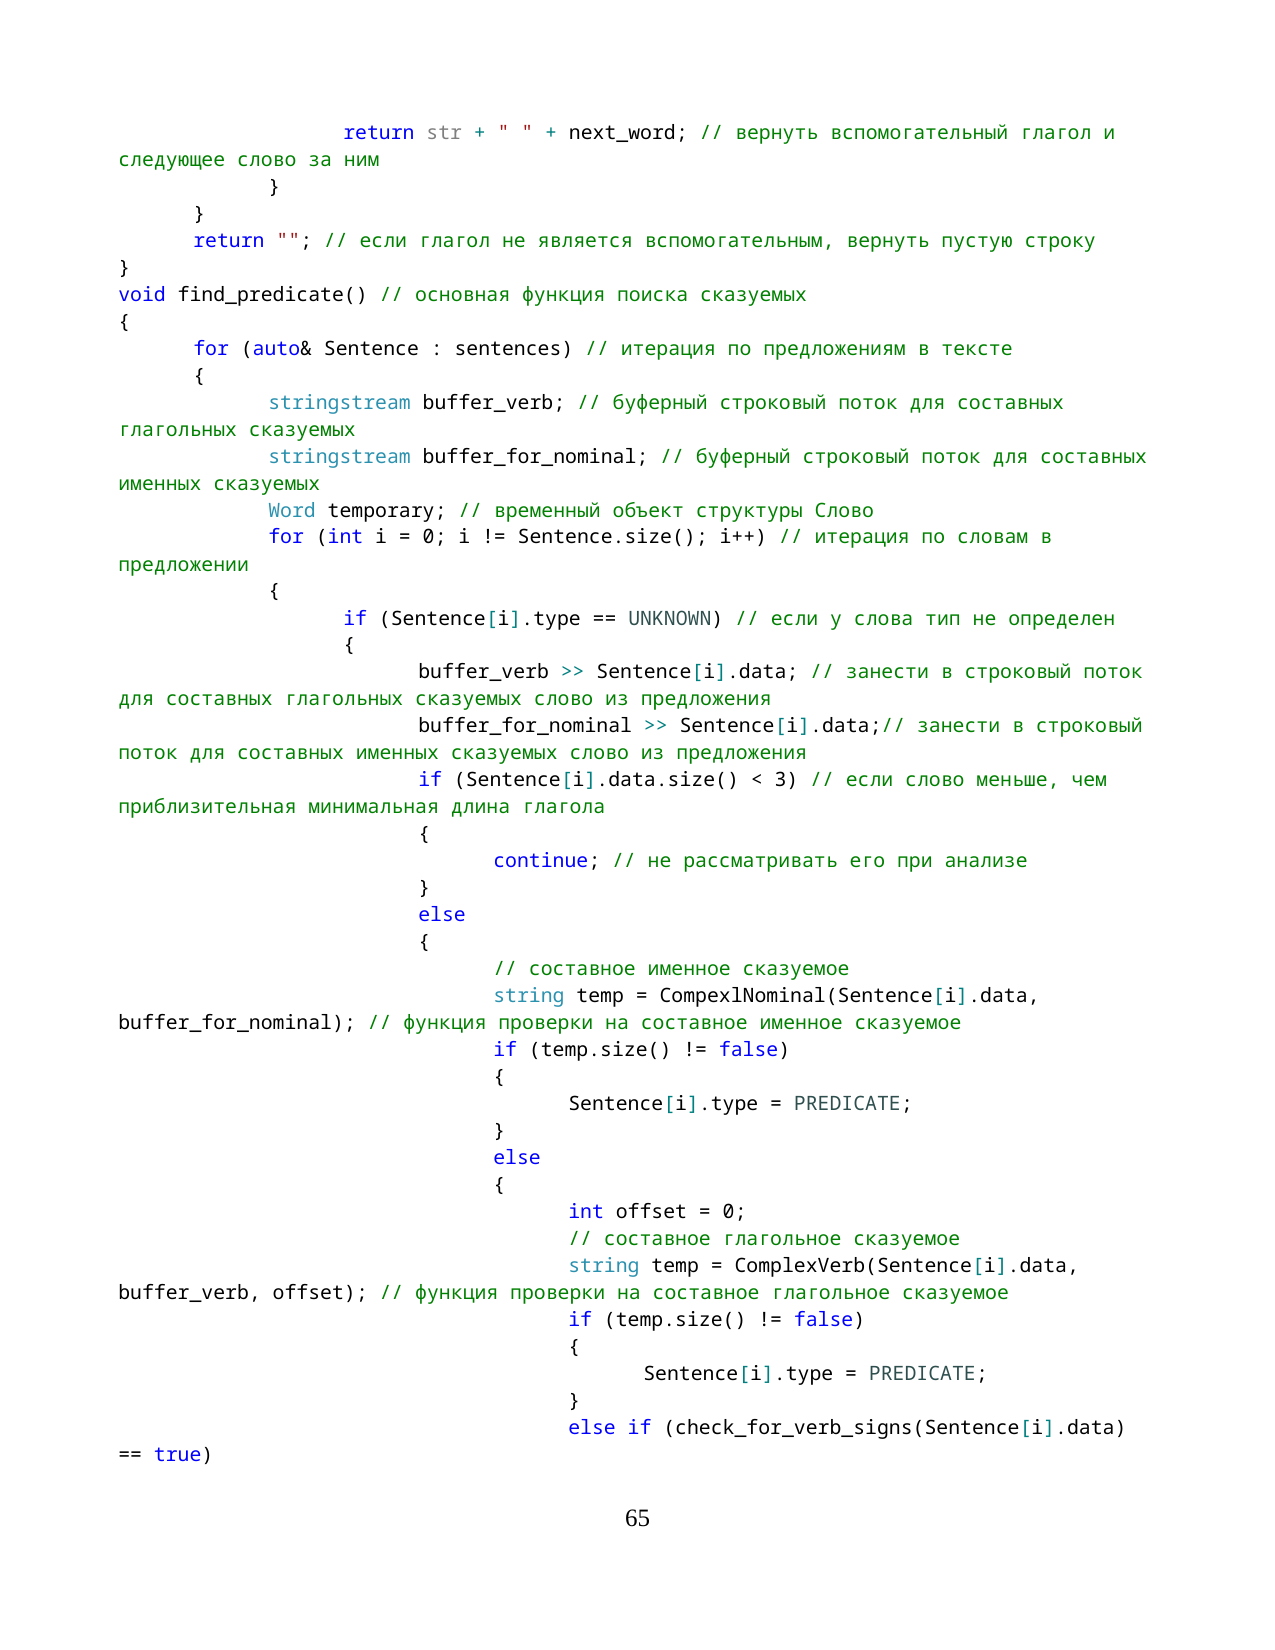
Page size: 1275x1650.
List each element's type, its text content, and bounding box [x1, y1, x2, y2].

text // составное глагольное сказуемое [118, 1224, 1157, 1251]
text else if (check_for_verb_signs(Sentence[i].data) == true) [118, 1413, 1157, 1467]
text } [118, 253, 1157, 280]
text else [118, 1143, 1157, 1170]
text { [118, 361, 1157, 388]
text if (Sentence[i].data.size() < 3) // если слово меньше, чем приблизительная минимальная длина глагола [118, 766, 1157, 819]
text int offset = 0; [118, 1197, 1157, 1224]
text else [118, 901, 1157, 927]
text } [118, 172, 1157, 199]
text for (auto& Sentence : sentences) // итерация по предложениям в тексте [118, 334, 1157, 361]
text Sentence[i].type = PREDICATE; [118, 1359, 1157, 1386]
text void find_predicate() // основная функция поиска сказуемых [118, 280, 1157, 307]
text return ""; // если глагол не является вспомогательным, вернуть пустую строку [118, 226, 1157, 253]
text { [118, 1170, 1157, 1197]
text buffer_for_nominal >> Sentence[i].data;// занести в строковый поток для составных именных сказуемых слово из предложения [118, 712, 1157, 766]
text } [118, 1386, 1157, 1413]
text return str + " " + next_word; // вернуть вспомогательный глагол и следующее слово за ним [118, 118, 1157, 172]
text { [118, 1062, 1157, 1089]
text for (int i = 0; i != Sentence.size(); i++) // итерация по словам в предложении [118, 523, 1157, 577]
text if (temp.size() != false) [118, 1305, 1157, 1332]
text { [118, 631, 1157, 658]
text string temp = CompexlNominal(Sentence[i].data, buffer_for_nominal); // функция проверки на составное именное сказуемое [118, 981, 1157, 1035]
text string temp = ComplexVerb(Sentence[i].data, buffer_verb, offset); // функция проверки на составное глагольное сказуемое [118, 1251, 1157, 1305]
text continue; // не рассматривать его при анализе [118, 847, 1157, 873]
text } [118, 873, 1157, 901]
text { [118, 307, 1157, 334]
text // составное именное сказуемое [118, 954, 1157, 981]
text { [118, 1332, 1157, 1359]
text { [118, 819, 1157, 847]
text { [118, 927, 1157, 954]
text } [118, 199, 1157, 226]
text if (temp.size() != false) [118, 1035, 1157, 1062]
text buffer_verb >> Sentence[i].data; // занести в строковый поток для составных глагольных сказуемых слово из предложения [118, 658, 1157, 712]
text stringstream buffer_verb; // буферный строковый поток для составных глагольных сказуемых [118, 388, 1157, 442]
text if (Sentence[i].type == UNKNOWN) // если у слова тип не определен [118, 604, 1157, 631]
text } [118, 1116, 1157, 1143]
text { [118, 577, 1157, 604]
text stringstream buffer_for_nominal; // буферный строковый поток для составных именных сказуемых [118, 442, 1157, 496]
text Word temporary; // временный объект структуры Слово [118, 496, 1157, 523]
text Sentence[i].type = PREDICATE; [118, 1089, 1157, 1116]
